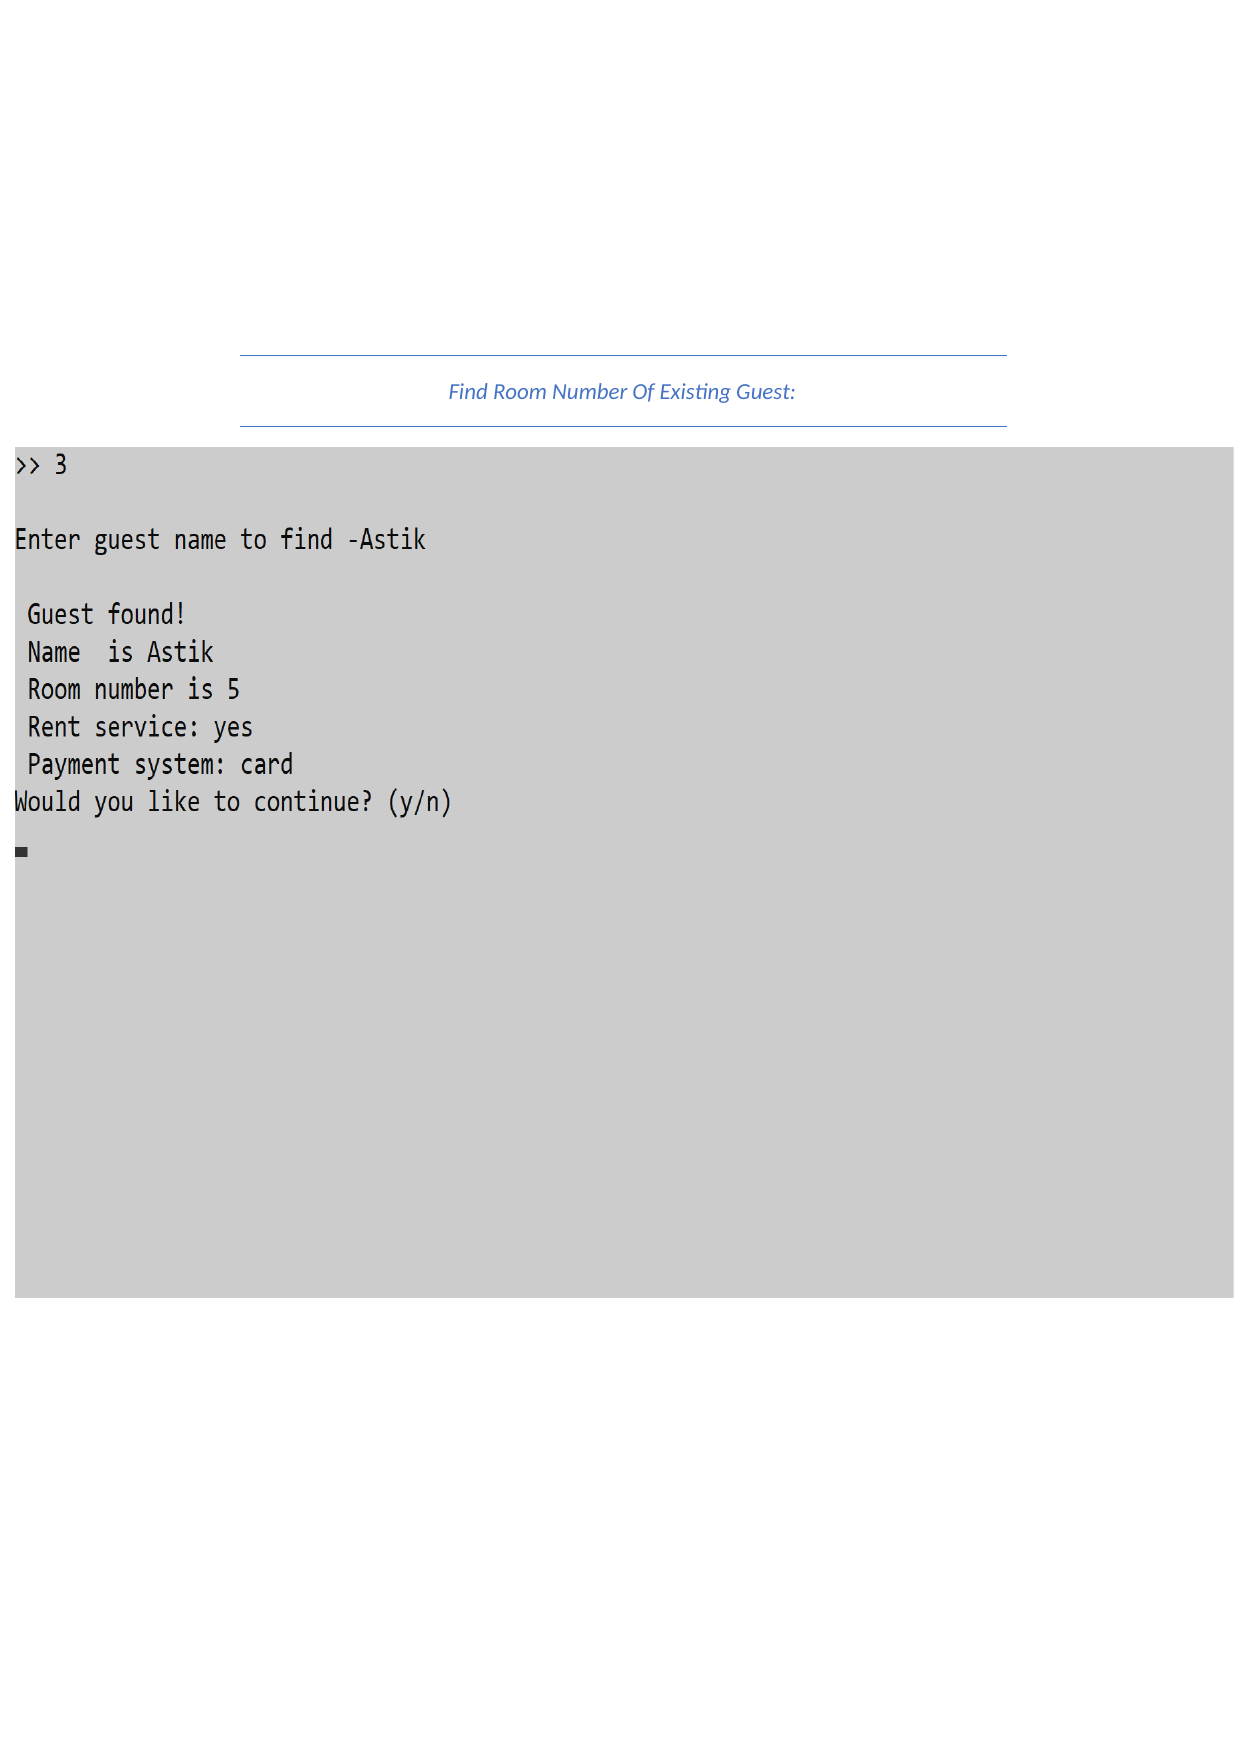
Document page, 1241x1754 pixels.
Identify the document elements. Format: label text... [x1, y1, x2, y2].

text Find Room Number Of Existing Guest: [240, 356, 1007, 426]
picture [14, 447, 1233, 1297]
